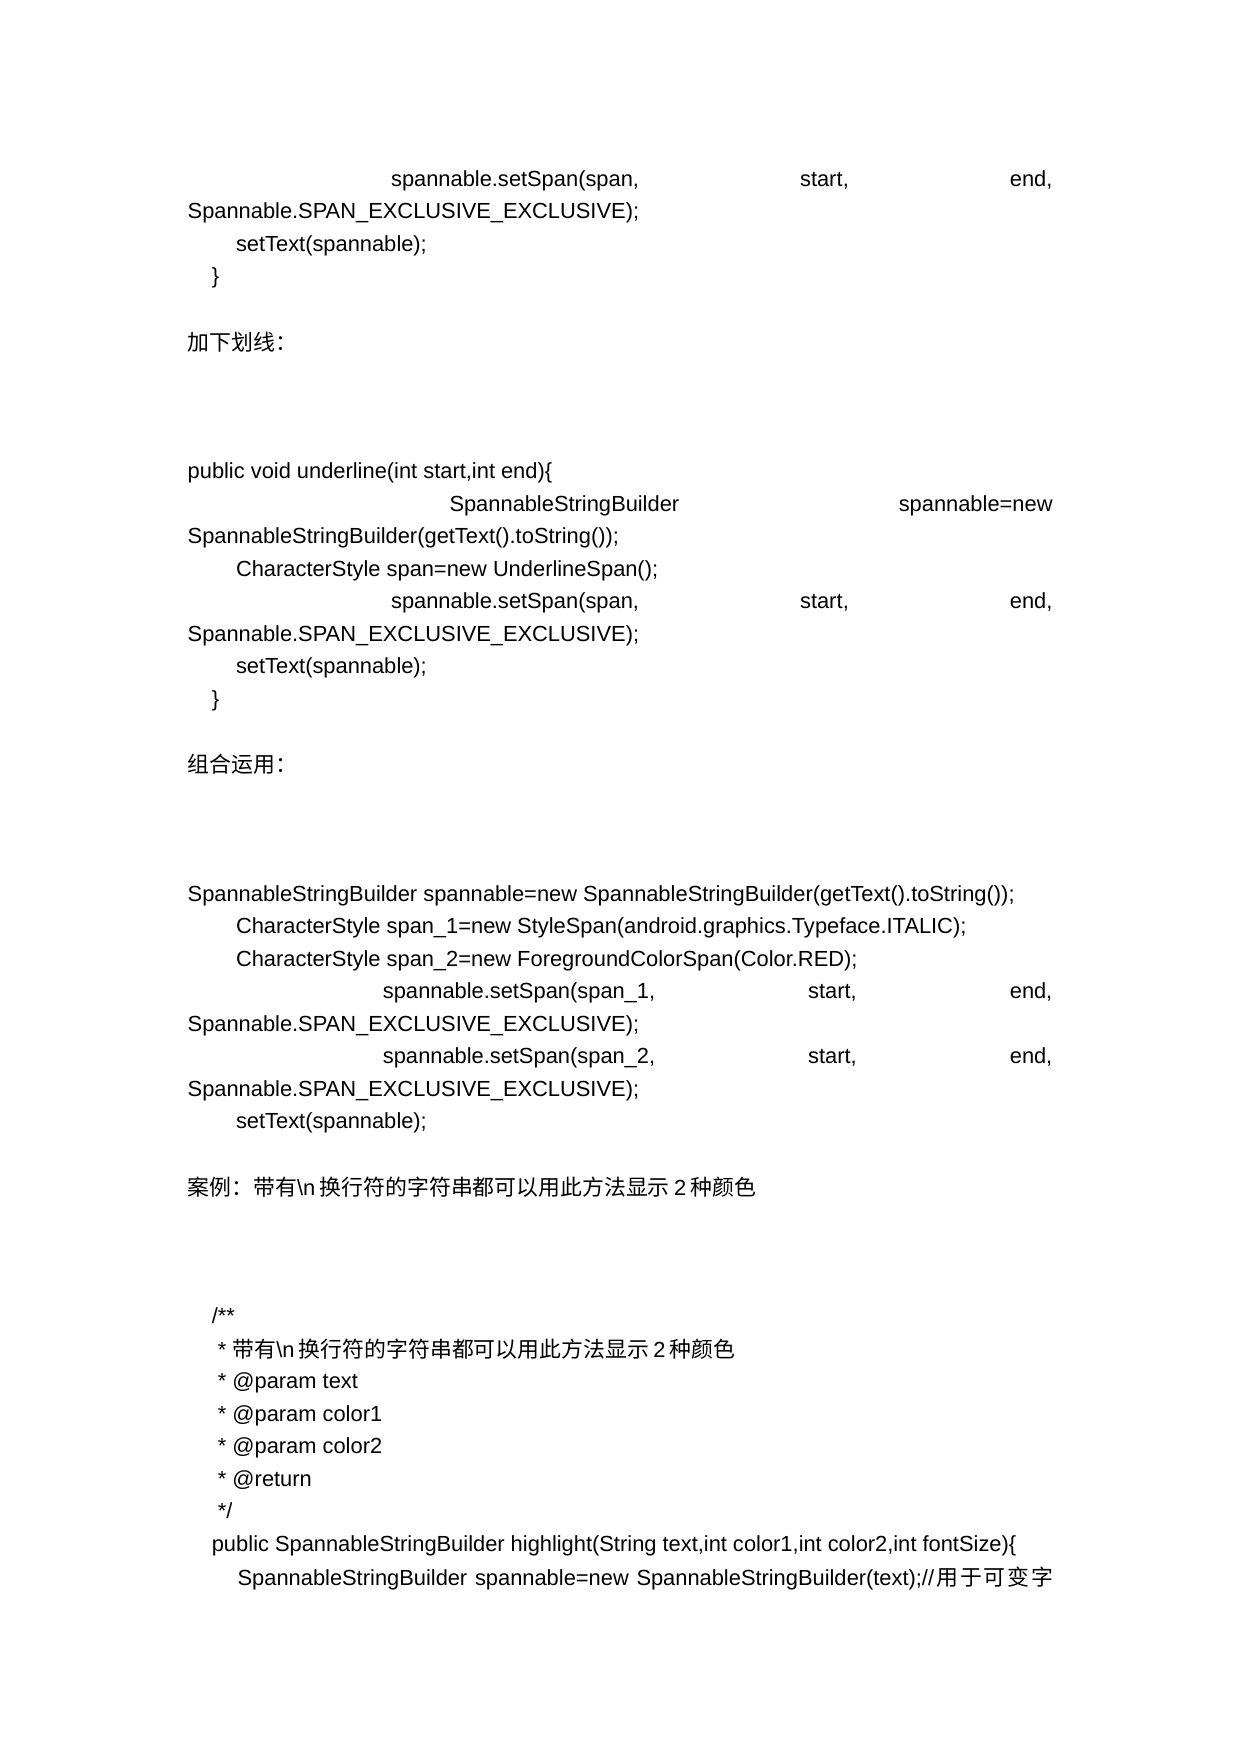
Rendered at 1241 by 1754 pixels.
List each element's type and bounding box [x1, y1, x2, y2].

text [187, 162, 1053, 1592]
